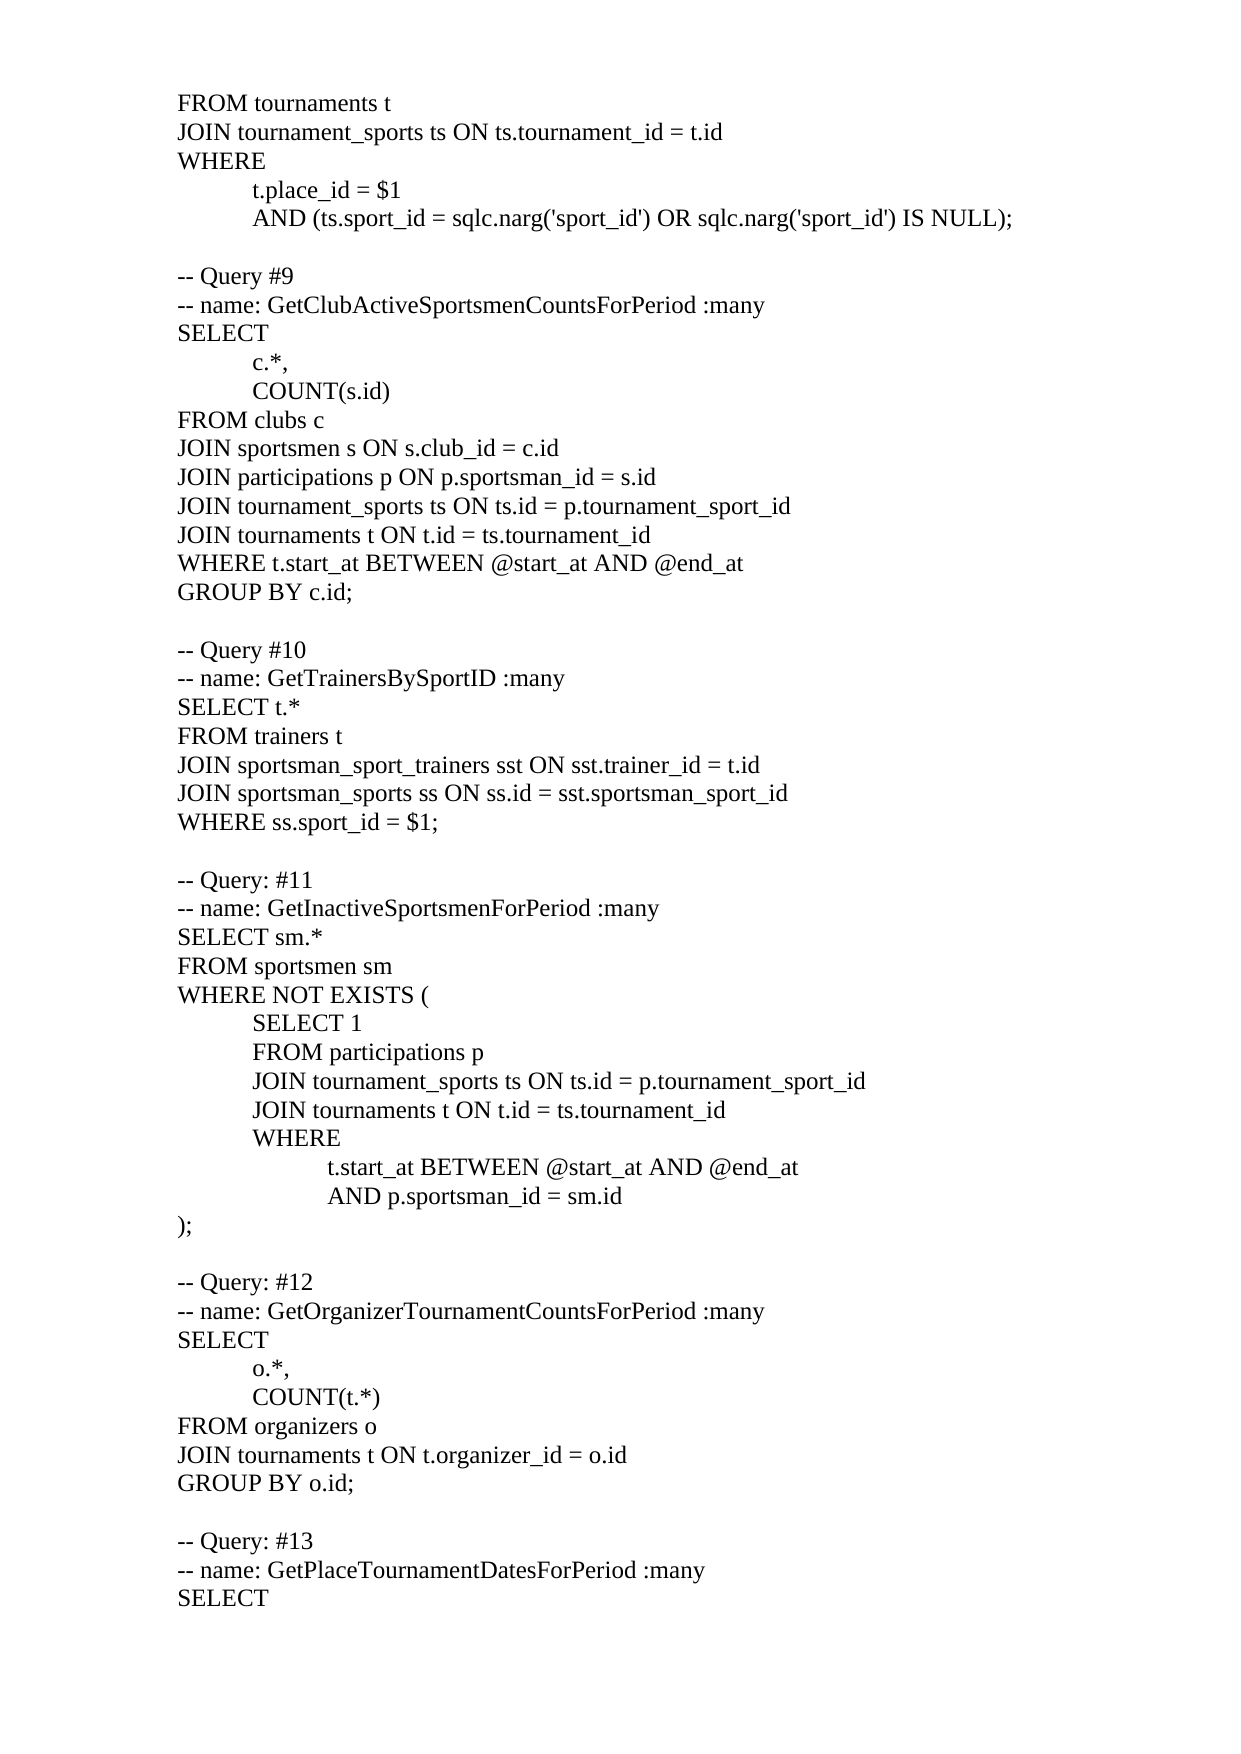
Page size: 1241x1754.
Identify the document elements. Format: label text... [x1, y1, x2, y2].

text JOIN tournament_sports ts ON ts.id = p.tournament_sport_id [177, 1066, 1153, 1095]
text o.*, [177, 1353, 1153, 1382]
text JOIN sportsman_sport_trainers sst ON sst.trainer_id = t.id [177, 750, 1153, 778]
text ); [177, 1210, 1153, 1238]
text -- Query: #13 [177, 1526, 1153, 1555]
text COUNT(s.id) [177, 376, 1153, 405]
text SELECT [177, 1325, 1153, 1353]
text c.*, [177, 347, 1153, 376]
text -- Query #9 [177, 261, 1153, 290]
text -- name: GetPlaceTournamentDatesForPeriod :many [177, 1555, 1153, 1583]
text -- Query: #12 [177, 1267, 1153, 1296]
text AND p.sportsman_id = sm.id [177, 1181, 1153, 1210]
text -- Query #10 [177, 635, 1153, 663]
text FROM clubs c [177, 405, 1153, 433]
text JOIN tournaments t ON t.id = ts.tournament_id [177, 520, 1153, 548]
text t.place_id = $1 [177, 175, 1153, 203]
text -- name: GetInactiveSportsmenForPeriod :many [177, 893, 1153, 922]
text FROM organizers o [177, 1411, 1153, 1440]
text FROM tournaments t [177, 88, 1153, 117]
text JOIN tournaments t ON t.id = ts.tournament_id [177, 1095, 1153, 1123]
text WHERE t.start_at BETWEEN @start_at AND @end_at [177, 548, 1153, 577]
text -- Query: #11 [177, 865, 1153, 893]
text FROM participations p [177, 1037, 1153, 1066]
text SELECT sm.* [177, 922, 1153, 951]
text t.start_at BETWEEN @start_at AND @end_at [177, 1152, 1153, 1181]
text GROUP BY o.id; [177, 1468, 1153, 1497]
text WHERE ss.sport_id = $1; [177, 807, 1153, 836]
text WHERE [177, 146, 1153, 175]
text JOIN sportsman_sports ss ON ss.id = sst.sportsman_sport_id [177, 778, 1153, 807]
text GROUP BY c.id; [177, 577, 1153, 606]
text WHERE NOT EXISTS ( [177, 980, 1153, 1008]
text FROM trainers t [177, 721, 1153, 750]
text -- name: GetClubActiveSportsmenCountsForPeriod :many [177, 290, 1153, 318]
text -- name: GetOrganizerTournamentCountsForPeriod :many [177, 1296, 1153, 1325]
text -- name: GetTrainersBySportID :many [177, 663, 1153, 692]
text SELECT t.* [177, 692, 1153, 721]
text SELECT [177, 318, 1153, 347]
text WHERE [177, 1123, 1153, 1152]
text SELECT [177, 1583, 1153, 1612]
text SELECT 1 [177, 1008, 1153, 1037]
text AND (ts.sport_id = sqlc.narg('sport_id') OR sqlc.narg('sport_id') IS NULL); [177, 203, 1153, 232]
text COUNT(t.*) [177, 1382, 1153, 1411]
text JOIN sportsmen s ON s.club_id = c.id [177, 433, 1153, 462]
text JOIN tournament_sports ts ON ts.tournament_id = t.id [177, 117, 1153, 146]
text JOIN participations p ON p.sportsman_id = s.id [177, 462, 1153, 491]
text FROM sportsmen sm [177, 951, 1153, 980]
text JOIN tournaments t ON t.organizer_id = o.id [177, 1440, 1153, 1468]
text JOIN tournament_sports ts ON ts.id = p.tournament_sport_id [177, 491, 1153, 520]
